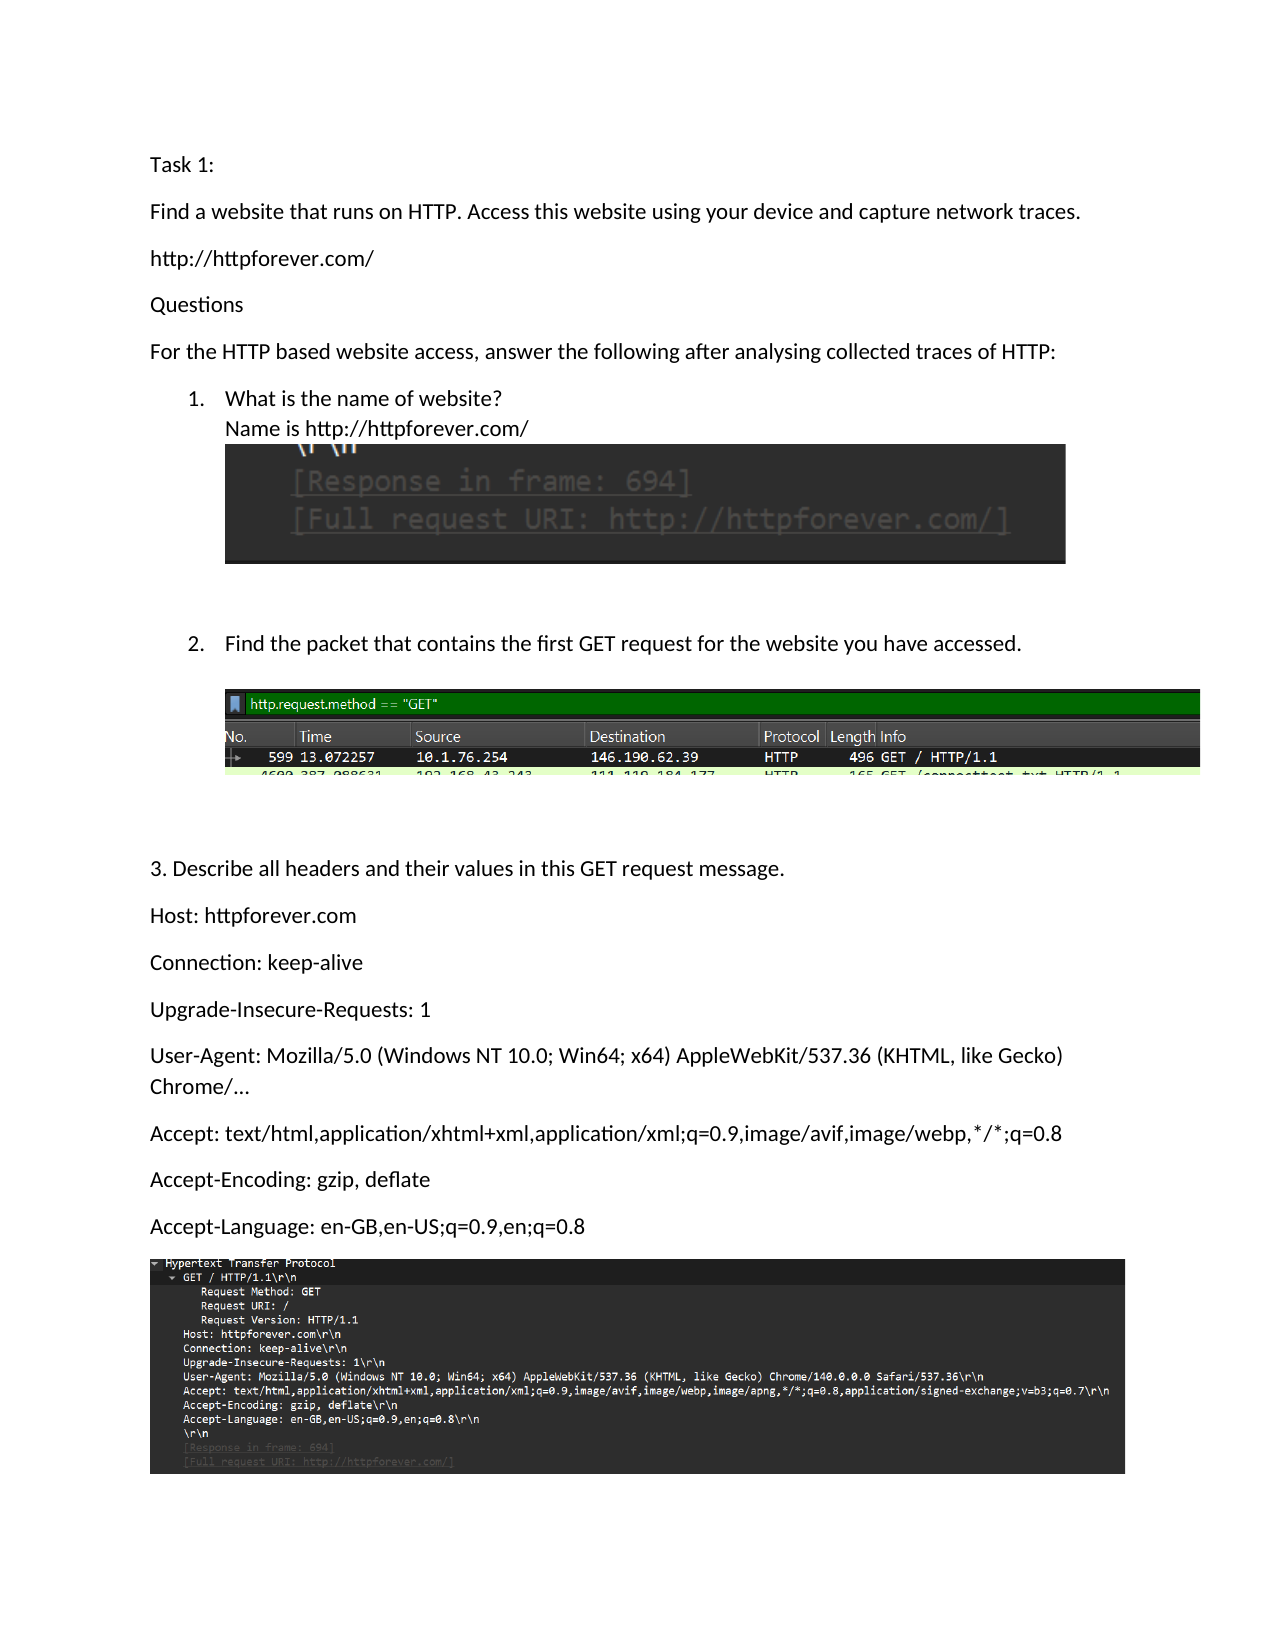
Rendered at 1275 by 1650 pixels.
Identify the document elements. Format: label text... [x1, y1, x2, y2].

list Name is http://httpforever.com/ [225, 414, 1125, 443]
text Upgrade-Insecure-Requests: 1 [150, 995, 1125, 1023]
text http://httpforever.com/ [150, 244, 1125, 272]
picture [225, 689, 1200, 775]
text Task 1: [150, 150, 1125, 178]
text Accept-Encoding: gzip, deflate [150, 1166, 1125, 1193]
text Connection: keep-alive [150, 948, 1125, 976]
text Find a website that runs on HTTP. Access this website using your device and capture network traces. [150, 197, 1125, 225]
text 3. Describe all headers and their values in this GET request message. [150, 854, 1125, 882]
list Find the packet that contains the first GET request for the website you have accessed. [187, 629, 1125, 657]
text User-Agent: Mozilla/5.0 (Windows NT 10.0; Win64; x64) AppleWebKit/537.36 (KHTML, like Gecko) Chrome/... [150, 1042, 1125, 1100]
text Questions [150, 291, 1125, 319]
text For the HTTP based website access, answer the following after analysing collected traces of HTTP: [150, 337, 1125, 366]
picture [225, 444, 1066, 564]
list What is the name of website? [187, 384, 1125, 412]
picture [150, 1259, 1125, 1474]
text Accept: text/html,application/xhtml+xml,application/xml;q=0.9,image/avif,image/webp,*/*;q=0.8 [150, 1119, 1125, 1147]
text Accept-Language: en-GB,en-US;q=0.9,en;q=0.8 [150, 1212, 1125, 1240]
text Host: httpforever.com [150, 901, 1125, 929]
